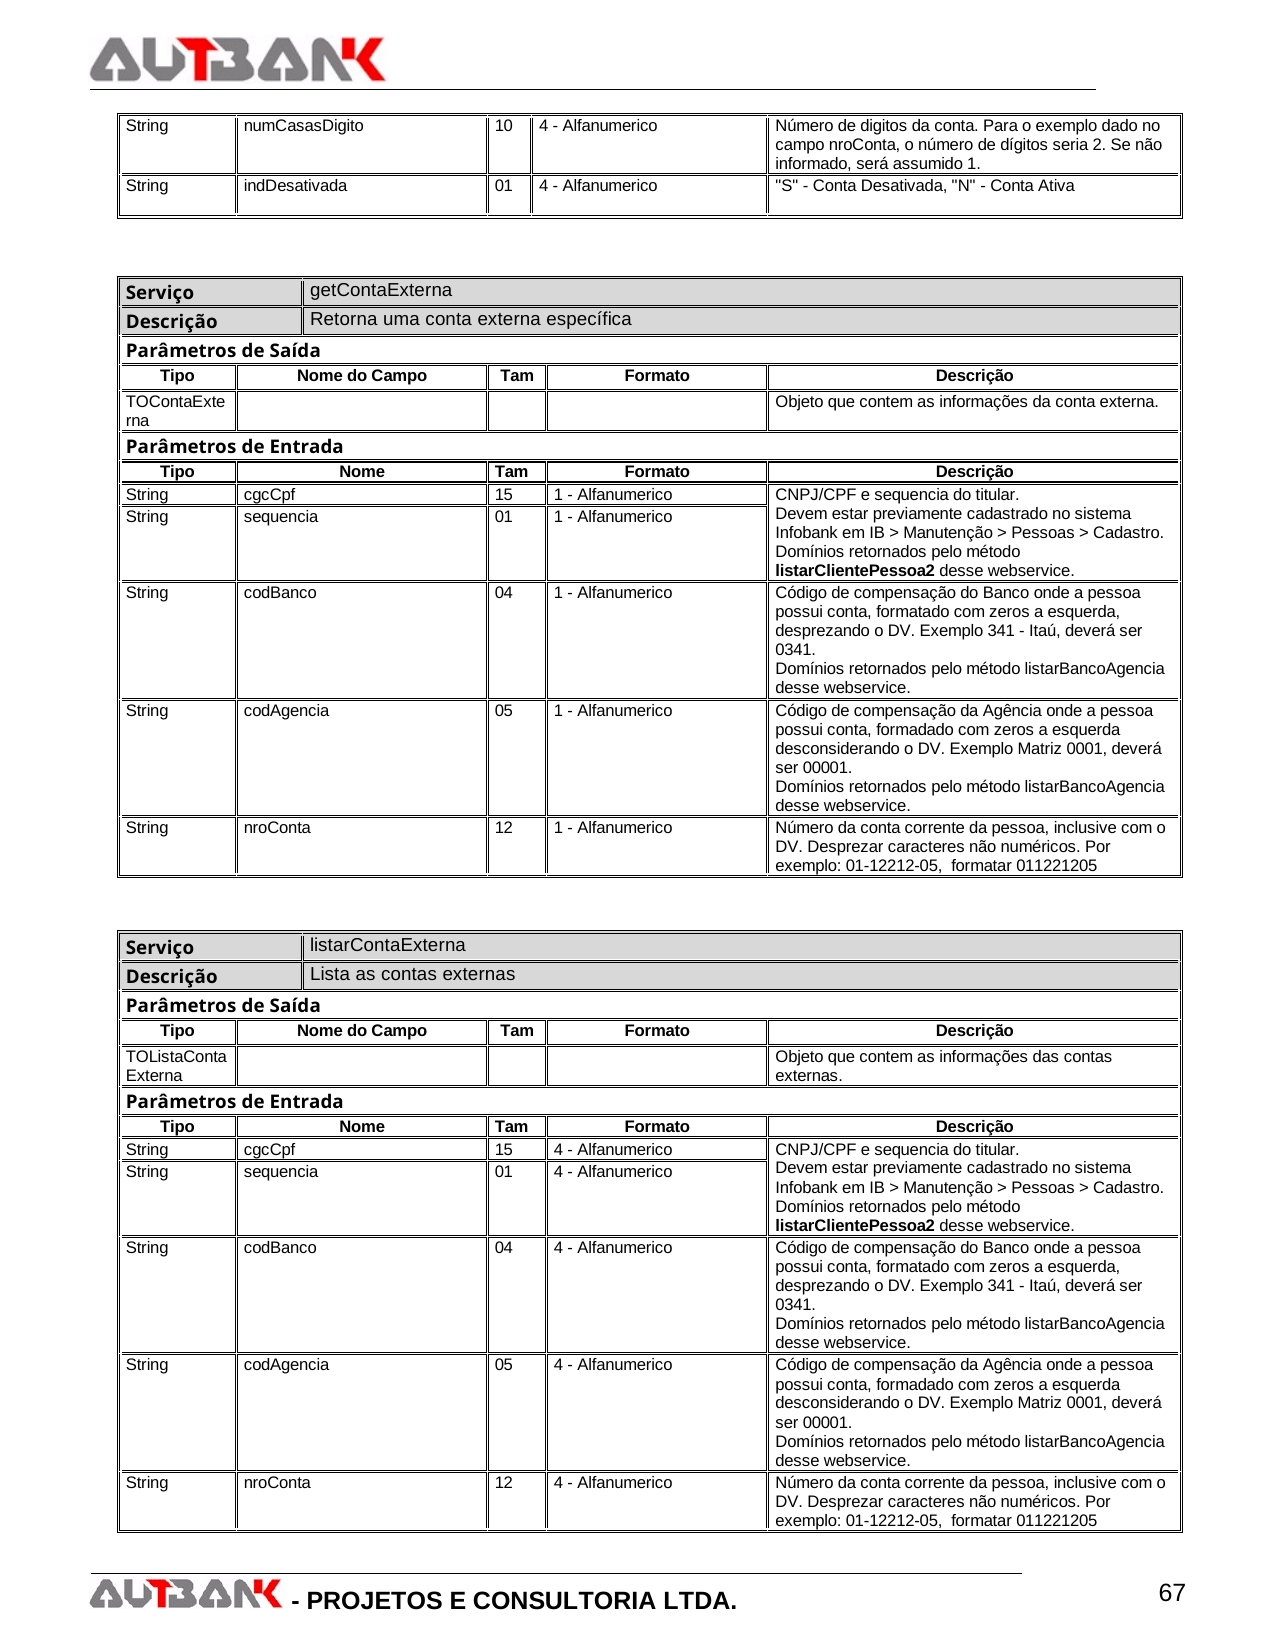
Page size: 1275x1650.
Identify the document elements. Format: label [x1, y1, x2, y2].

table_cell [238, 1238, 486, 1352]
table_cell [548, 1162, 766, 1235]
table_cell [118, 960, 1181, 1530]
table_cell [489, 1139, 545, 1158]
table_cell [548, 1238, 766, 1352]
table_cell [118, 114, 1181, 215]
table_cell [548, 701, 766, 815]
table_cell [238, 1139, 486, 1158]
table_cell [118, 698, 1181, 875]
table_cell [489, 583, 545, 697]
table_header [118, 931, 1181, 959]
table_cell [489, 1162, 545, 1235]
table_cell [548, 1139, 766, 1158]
picture [88, 35, 389, 84]
picture [88, 1577, 284, 1609]
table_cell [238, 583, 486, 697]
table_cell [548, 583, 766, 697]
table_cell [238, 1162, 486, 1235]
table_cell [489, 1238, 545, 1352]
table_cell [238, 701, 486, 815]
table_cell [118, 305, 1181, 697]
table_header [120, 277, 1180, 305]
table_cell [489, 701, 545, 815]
